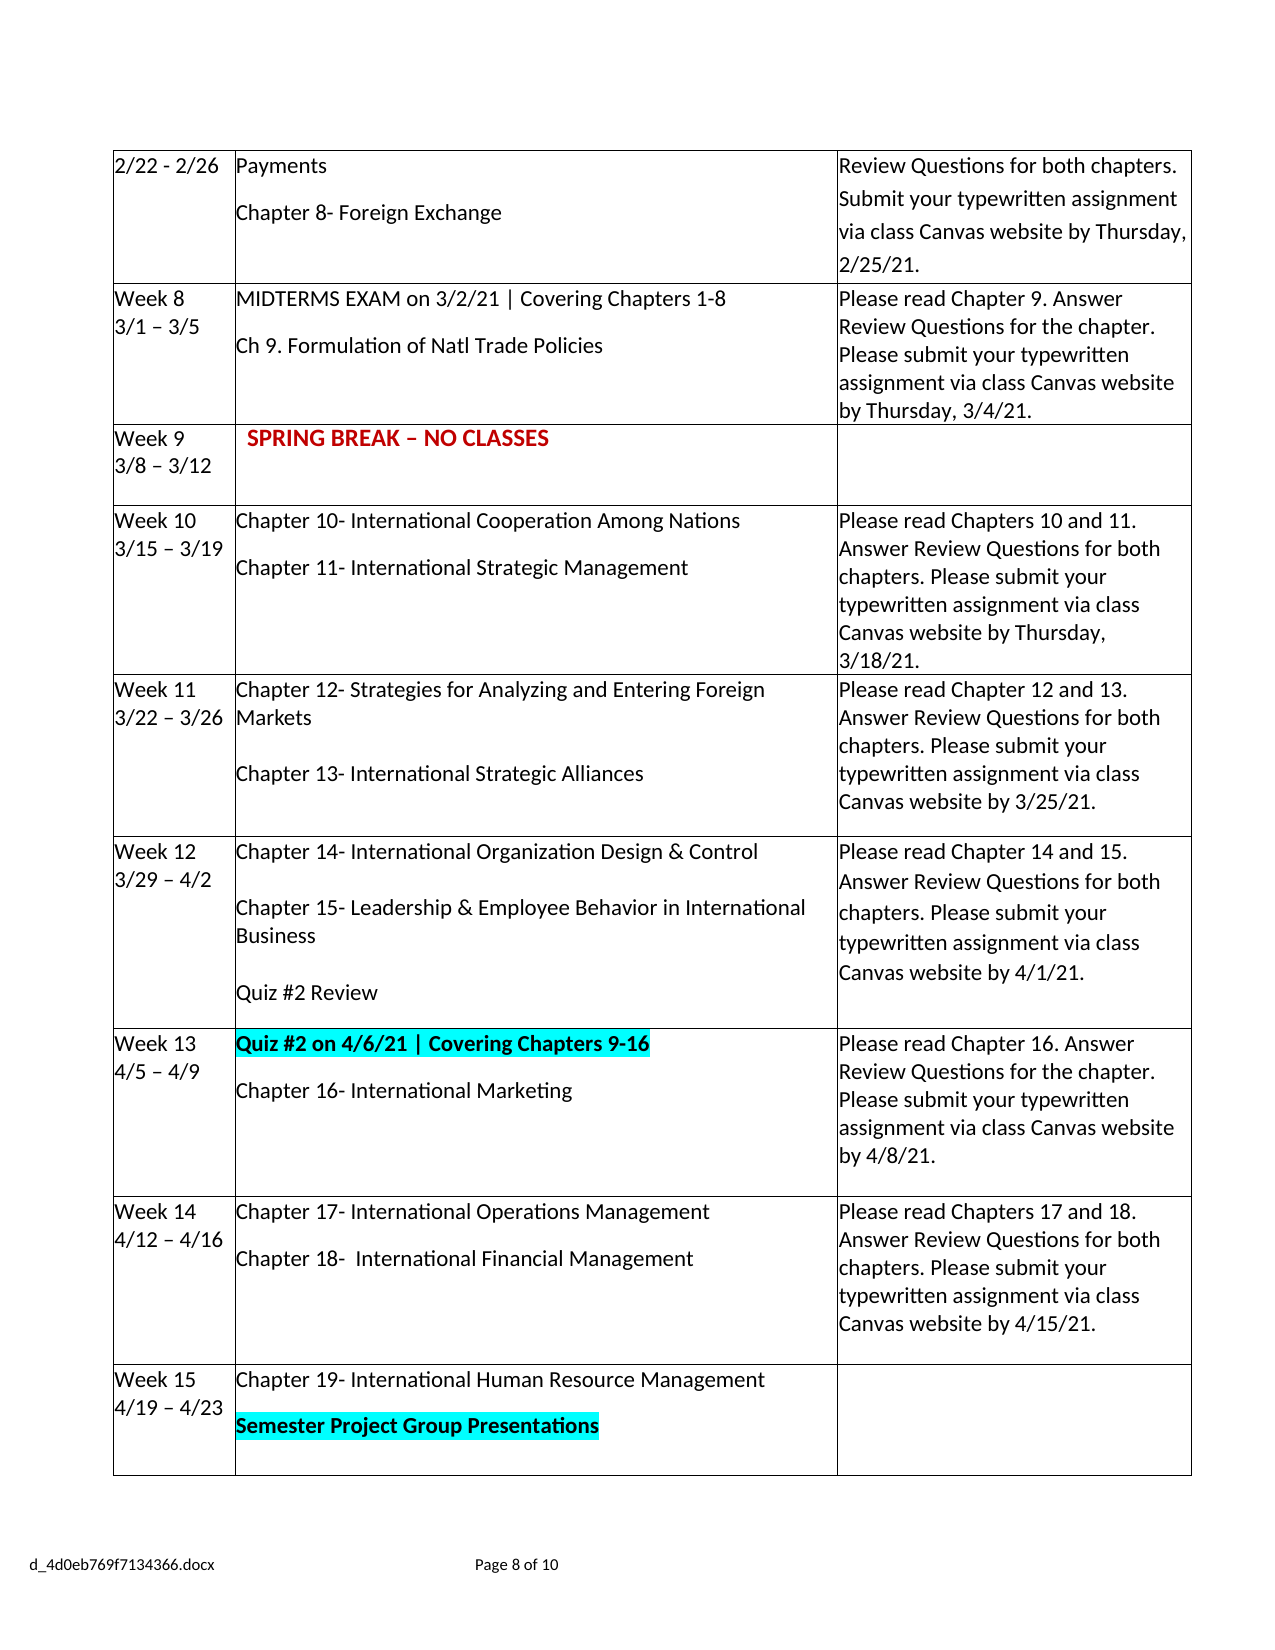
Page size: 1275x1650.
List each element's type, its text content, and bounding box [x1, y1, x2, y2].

table_cell Please read Chapter 12 and 13. Answer Review Questions for both chapters. Please submit your typewritten assignment via class Canvas website by 3/25/21. [838, 675, 1191, 836]
table_cell Week 15 4/19 – 4/23 [114, 1365, 235, 1475]
table_cell Week 13 4/5 – 4/9 [114, 1029, 235, 1196]
table_cell Please read Chapters 10 and 11. Answer Review Questions for both chapters. Please submit your typewritten assignment via class Canvas website by Thursday, 3/18/21. [838, 506, 1191, 674]
table_cell Chapter 10- International Cooperation Among Nations Chapter 11- International Strategic Management [236, 506, 837, 674]
table_cell Please read Chapter 14 and 15. Answer Review Questions for both chapters. Please submit your typewritten assignment via class Canvas website by 4/1/21. [838, 837, 1191, 1028]
table_cell Week 11 3/22 – 3/26 [114, 675, 235, 836]
table_cell Chapter 19- International Human Resource Management Semester Project Group Presentations [236, 1365, 837, 1475]
table_cell Chapter 14- International Organization Design & Control Chapter 15- Leadership & Employee Behavior in International Business Quiz #2 Review [236, 837, 837, 1028]
table_cell Week 8 3/1 – 3/5 [114, 284, 235, 424]
table_cell Quiz #2 on 4/6/21 | Covering Chapters 9-16 Chapter 16- International Marketing [236, 1029, 837, 1196]
table_cell Week 12 3/29 – 4/2 [114, 837, 235, 1028]
table_cell Chapter 17- International Operations Management Chapter 18- International Financial Management [236, 1197, 837, 1364]
table_cell Week 10 3/15 – 3/19 [114, 506, 235, 674]
table_cell Week 7 2/22 - 2/26 [114, 151, 235, 283]
table_cell Please read Chapter 16. Answer Review Questions for the chapter. Please submit your typewritten assignment via class Canvas website by 4/8/21. [838, 1029, 1191, 1196]
table_cell [838, 151, 1191, 283]
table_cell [236, 151, 837, 283]
table_cell [838, 425, 1191, 505]
table_cell Week 14 4/12 – 4/16 [114, 1197, 235, 1364]
table_cell SPRING BREAK – NO CLASSES [236, 425, 837, 505]
table_cell Chapter 12- Strategies for Analyzing and Entering Foreign Markets Chapter 13- International Strategic Alliances [236, 675, 837, 836]
table_cell Please read Chapters 17 and 18. Answer Review Questions for both chapters. Please submit your typewritten assignment via class Canvas website by 4/15/21. [838, 1197, 1191, 1364]
table_cell [838, 1365, 1191, 1475]
table_cell Week 9 3/8 – 3/12 [114, 425, 235, 505]
